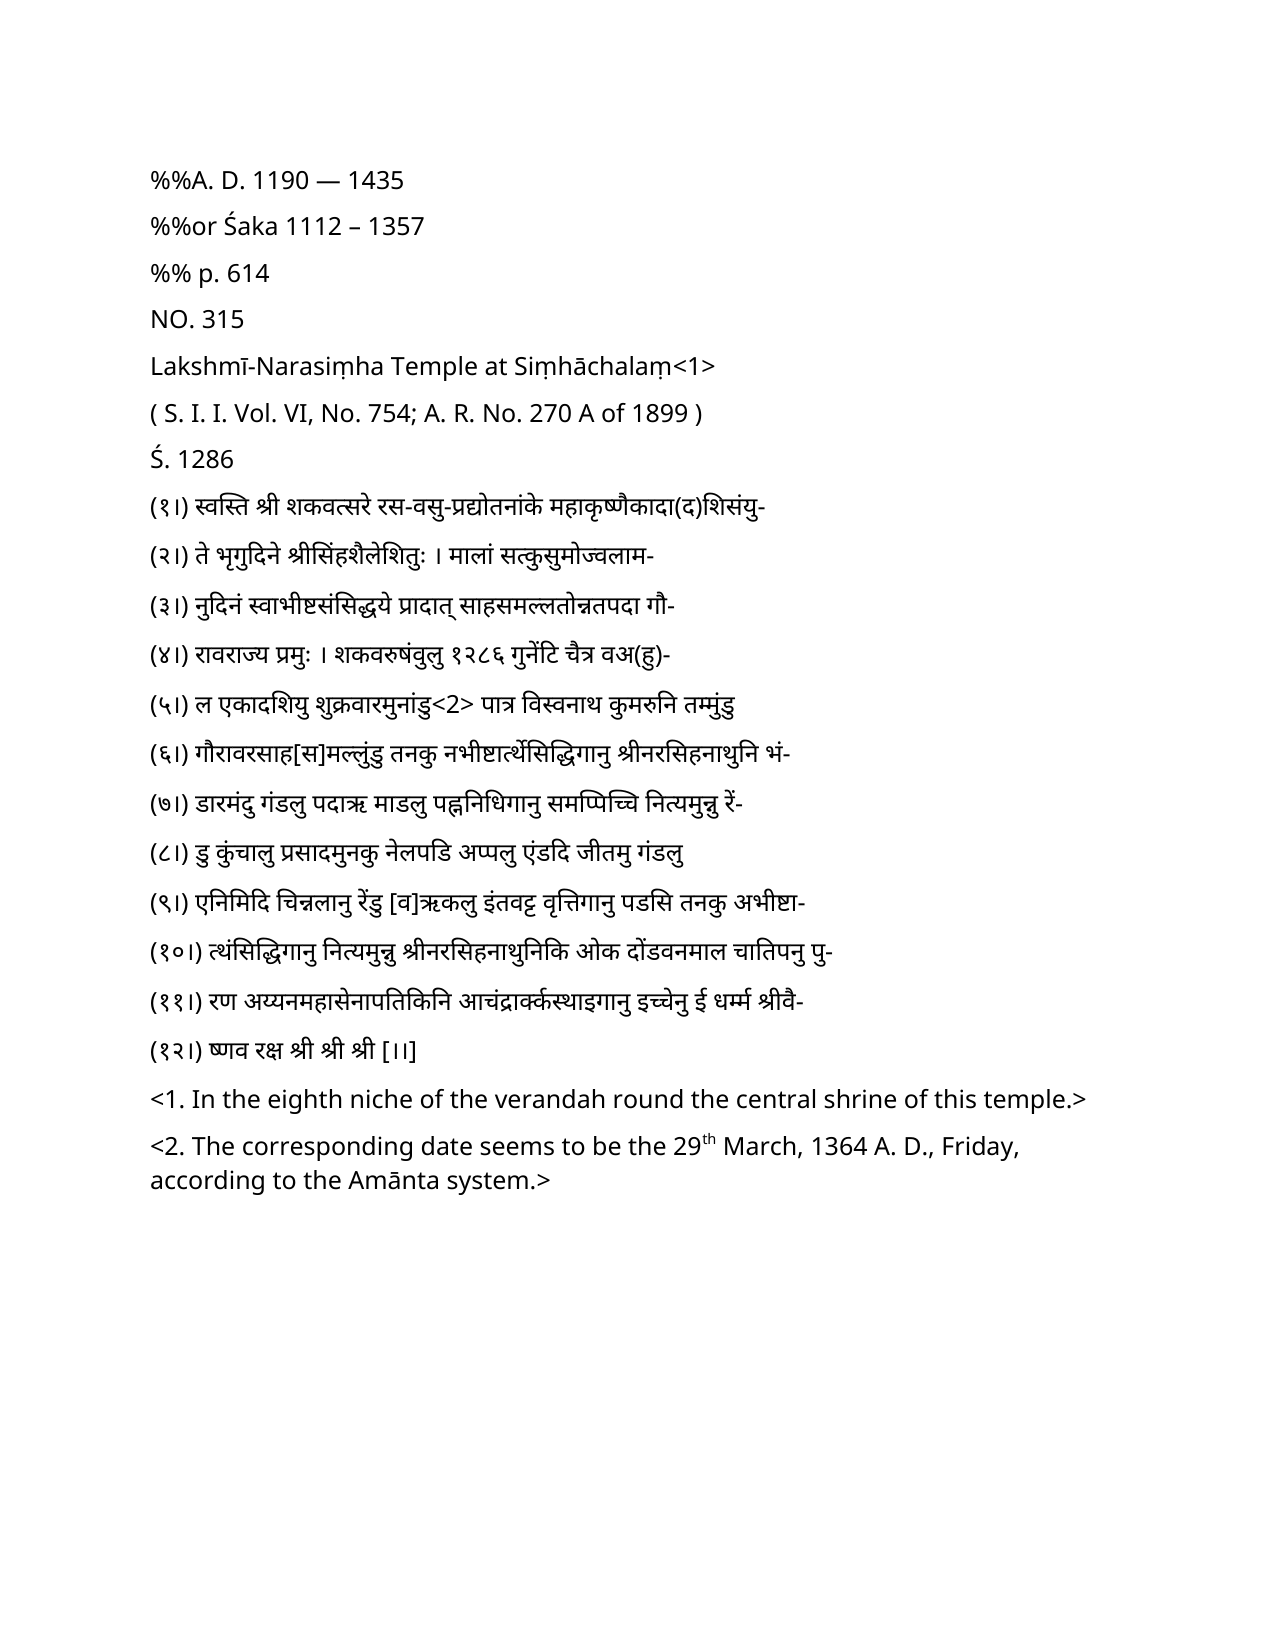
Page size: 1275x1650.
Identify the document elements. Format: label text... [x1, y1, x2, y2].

text (१।) स्वस्ति श्री शकवत्सरे रस-वसु-प्रद्योतनांके महाकृष्णैकादा(द)शिसंयु- [150, 488, 1125, 525]
text <2. The corresponding date seems to be the 29th March, 1364 A. D., Friday, according to the Amānta system.> [150, 1129, 1125, 1197]
text ( S. I. I. Vol. VI, No. 754; A. R. No. 270 A of 1899 ) [150, 395, 1125, 429]
text (१२।) ष्णव रक्ष श्री श्री श्री [।।] [150, 1033, 1125, 1070]
text (३।) नुदिनं स्वाभीष्टसंसिद्धये प्रादात् साहसमल्लतोन्नतपदा गौ- [150, 587, 1125, 624]
text (८।) डु कुंचालु प्रसादमुनकु नेलपडि अप्पलु एंडदि जीतमु गंडलु [150, 835, 1125, 872]
text (५।) ल एकादशियु शुक्रवारमुनांडु<2> पात्र विस्वनाथ कुमरुनि तम्मुंडु [150, 686, 1125, 723]
text (६।) गौरावरसाह[स]मल्लुंडु तनकु नभीष्टार्त्थेसिद्धिगानु श्रीनरसिहनाथुनि भं- [150, 736, 1125, 773]
text %%A. D. 1190 ― 1435 [150, 162, 1125, 197]
text %%or Śaka 1112 – 1357 [150, 209, 1125, 243]
text (१०।) त्थंसिद्धिगानु नित्यमुन्नु श्रीनरसिहनाथुनिकि ओक दोंडवनमाल चातिपनु पु- [150, 934, 1125, 971]
text Ś. 1286 [150, 442, 1125, 476]
text NO. 315 [150, 302, 1125, 336]
text <1. In the eighth niche of the verandah round the central shrine of this temple.> [150, 1082, 1125, 1116]
text (४।) रावराज्य प्रमुः । शकवरुषंवुलु १२८६ गुनेंटि चैत्र वअ(हु)- [150, 637, 1125, 674]
text (९।) एनिमिदि चिन्नलानु रेंडु [व]ऋकलु इंतवट्ट वृत्तिगानु पडसि तनकु अभीष्टा- [150, 884, 1125, 921]
text (११।) रण अय्यनमहासेनापतिकिनि आचंद्रार्क्कस्थाइगानु इच्चेनु ई धर्म्म श्रीवै- [150, 983, 1125, 1020]
text Lakshmī-Narasiṃha Temple at Siṃhāchalaṃ<1> [150, 349, 1125, 383]
text (२।) ते भृगुदिने श्रीसिंहशैलेशितुः । मालां सत्कुसुमोज्वलाम- [150, 538, 1125, 575]
text %% p. 614 [150, 256, 1125, 290]
text (७।) डारमंदु गंडलु पदाऋ माडलु पह्ननिधिगानु समप्पिच्चि नित्यमुन्नु रें- [150, 785, 1125, 822]
